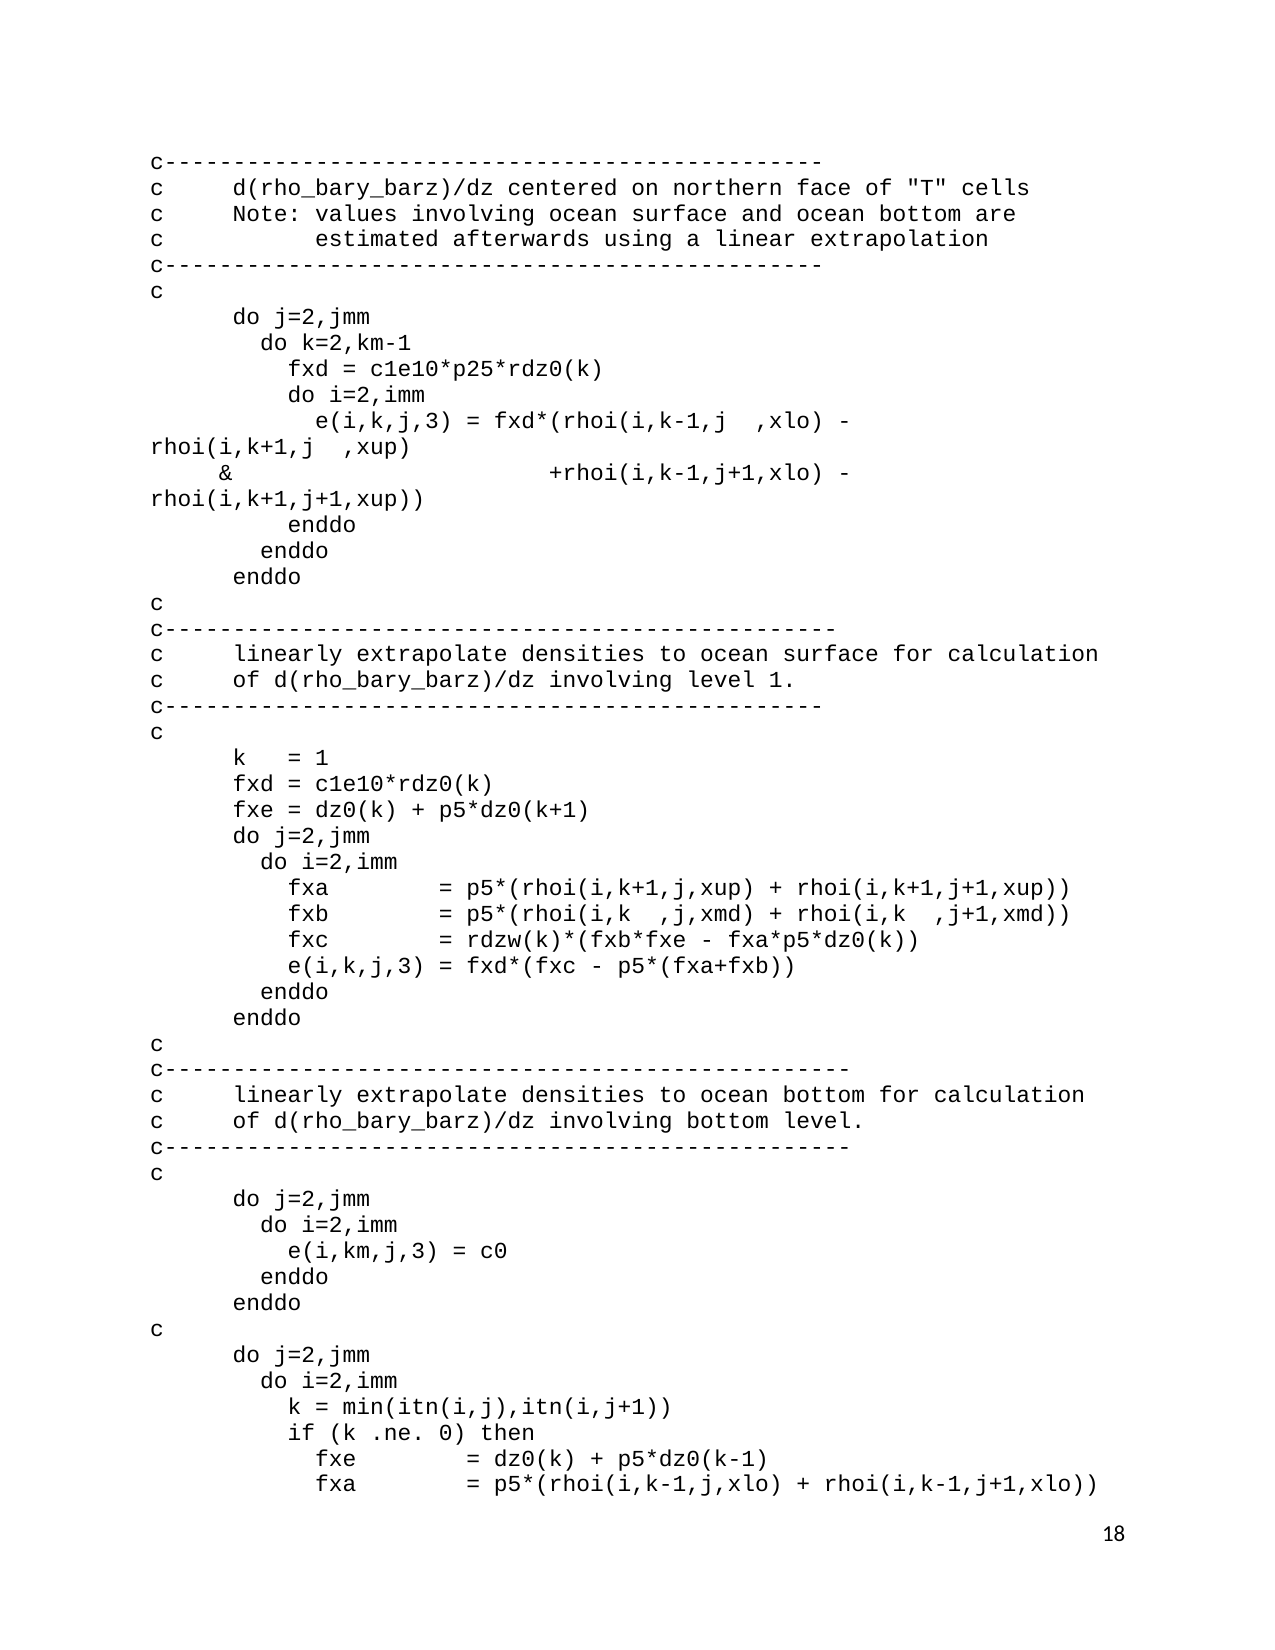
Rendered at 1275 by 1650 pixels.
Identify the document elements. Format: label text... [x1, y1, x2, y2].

text do i=2,imm [150, 383, 1125, 409]
text fxd = c1e10*p25*rdz0(k) [150, 357, 1125, 383]
text c [150, 1162, 1125, 1187]
text enddo [150, 1265, 1125, 1291]
text c [150, 1317, 1125, 1343]
text fxe = dz0(k) + p5*dz0(k+1) [150, 798, 1125, 824]
text k = min(itn(i,j),itn(i,j+1)) [150, 1395, 1125, 1421]
text if (k .ne. 0) then [150, 1421, 1125, 1447]
text c [150, 721, 1125, 747]
text do j=2,jmm [150, 1187, 1125, 1213]
text do j=2,jmm [150, 824, 1125, 850]
text do i=2,imm [150, 1369, 1125, 1395]
text fxe = dz0(k) + p5*dz0(k-1) [150, 1447, 1125, 1473]
text do j=2,jmm [150, 1343, 1125, 1369]
text c-------------------------------------------------- [150, 1136, 1125, 1162]
text fxd = c1e10*rdz0(k) [150, 772, 1125, 798]
text c Note: values involving ocean surface and ocean bottom are [150, 202, 1125, 228]
text c------------------------------------------------ [150, 254, 1125, 280]
text do i=2,imm [150, 850, 1125, 876]
text enddo [150, 513, 1125, 539]
text & +rhoi(i,k-1,j+1,xlo) - rhoi(i,k+1,j+1,xup)) [150, 461, 1125, 513]
text c of d(rho_bary_barz)/dz involving bottom level. [150, 1110, 1125, 1136]
text do k=2,km-1 [150, 332, 1125, 357]
text c [150, 1032, 1125, 1058]
text c estimated afterwards using a linear extrapolation [150, 228, 1125, 254]
text c of d(rho_bary_barz)/dz involving level 1. [150, 669, 1125, 695]
text enddo [150, 1291, 1125, 1317]
text c linearly extrapolate densities to ocean bottom for calculation [150, 1084, 1125, 1110]
text e(i,k,j,3) = fxd*(rhoi(i,k-1,j ,xlo) - rhoi(i,k+1,j ,xup) [150, 409, 1125, 461]
text fxa = p5*(rhoi(i,k-1,j,xlo) + rhoi(i,k-1,j+1,xlo)) [150, 1473, 1125, 1499]
text c------------------------------------------------- [150, 617, 1125, 643]
text enddo [150, 1006, 1125, 1032]
text do j=2,jmm [150, 306, 1125, 332]
text fxb = p5*(rhoi(i,k ,j,xmd) + rhoi(i,k ,j+1,xmd)) [150, 902, 1125, 928]
text do i=2,imm [150, 1213, 1125, 1239]
text c [150, 280, 1125, 306]
text c------------------------------------------------ [150, 150, 1125, 176]
text fxc = rdzw(k)*(fxb*fxe - fxa*p5*dz0(k)) [150, 928, 1125, 954]
text fxa = p5*(rhoi(i,k+1,j,xup) + rhoi(i,k+1,j+1,xup)) [150, 876, 1125, 902]
text enddo [150, 539, 1125, 565]
text c d(rho_bary_barz)/dz centered on northern face of "T" cells [150, 176, 1125, 202]
text c linearly extrapolate densities to ocean surface for calculation [150, 643, 1125, 669]
text e(i,km,j,3) = c0 [150, 1239, 1125, 1265]
text c------------------------------------------------ [150, 695, 1125, 721]
text e(i,k,j,3) = fxd*(fxc - p5*(fxa+fxb)) [150, 954, 1125, 980]
text k = 1 [150, 747, 1125, 772]
text enddo [150, 565, 1125, 591]
text c [150, 591, 1125, 617]
text c-------------------------------------------------- [150, 1058, 1125, 1084]
text enddo [150, 980, 1125, 1006]
